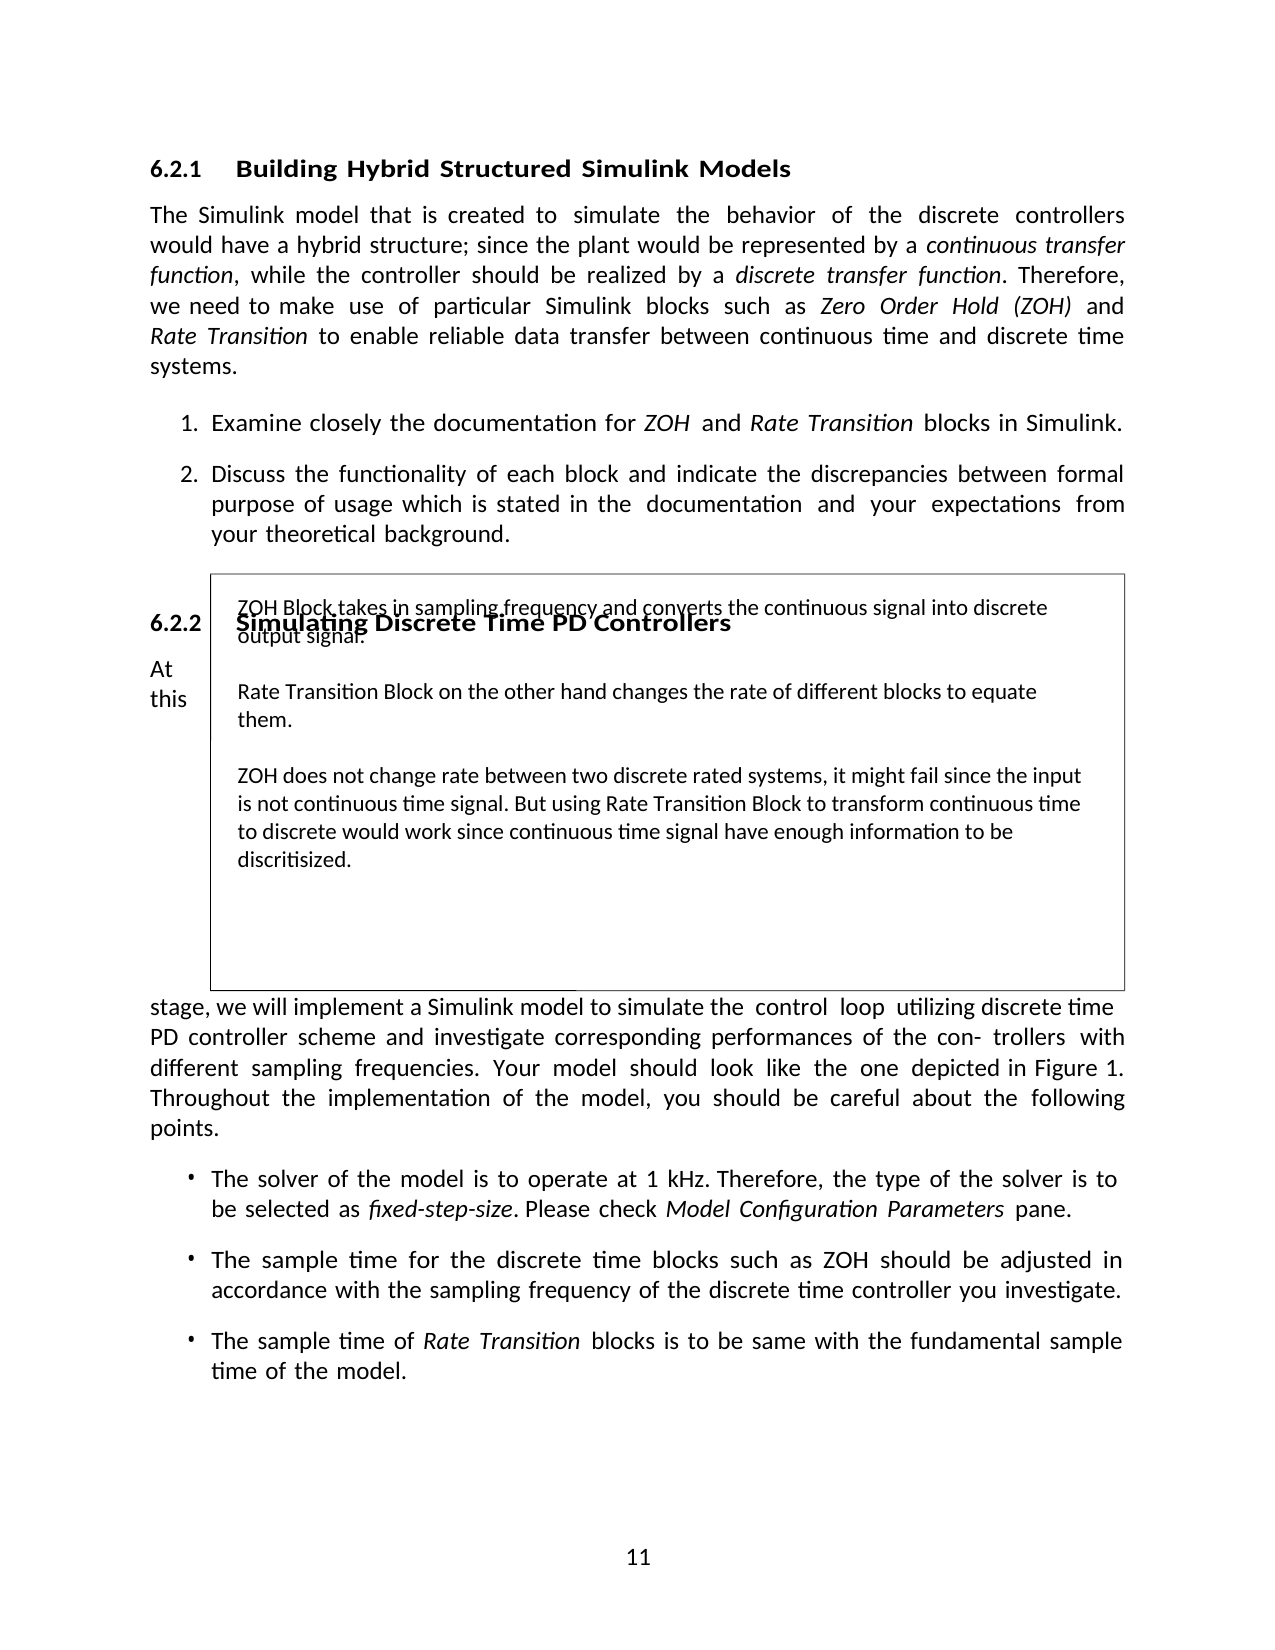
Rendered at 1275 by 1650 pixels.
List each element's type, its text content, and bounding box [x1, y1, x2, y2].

text The solver of the model is to operate at 1 kHz. Therefore, the type of the solver is to be selected as fixed-step-size. Please check Model Configuration Parameters pane. [211, 1163, 1126, 1223]
text The sample time of Rate Transition blocks is to be same with the fundamental sample time of the model. [211, 1325, 1125, 1386]
subtitle Simulating Discrete Time PD Controllers [150, 607, 1156, 637]
list Examine closely the documentation for ZOH and Rate Transition blocks in Simulink. [180, 407, 1156, 438]
text At this stage, we will implement a Simulink model to simulate the control loop utilizing discrete time PD controller scheme and investigate corresponding performances of the con- trollers with different sampling frequencies. Your model should look like the one depicted in Figure 1. Throughout the implementation of the model, you should be careful about the following points. [150, 653, 1125, 1143]
list Discuss the functionality of each block and indicate the discrepancies between formal purpose of usage which is stated in the documentation and your expectations from your theoretical background. [180, 458, 1125, 549]
text The Simulink model that is created to simulate the behavior of the discrete controllers would have a hybrid structure; since the plant would be represented by a continuous transfer function, while the controller should be realized by a discrete transfer function. Therefore, we need to make use of particular Simulink blocks such as Zero Order Hold (ZOH) and Rate Transition to enable reliable data transfer between continuous time and discrete time systems. [150, 199, 1125, 381]
subtitle Building Hybrid Structured Simulink Models [150, 153, 1156, 183]
text The sample time for the discrete time blocks such as ZOH should be adjusted in accordance with the sampling frequency of the discrete time controller you investigate. [211, 1244, 1156, 1304]
